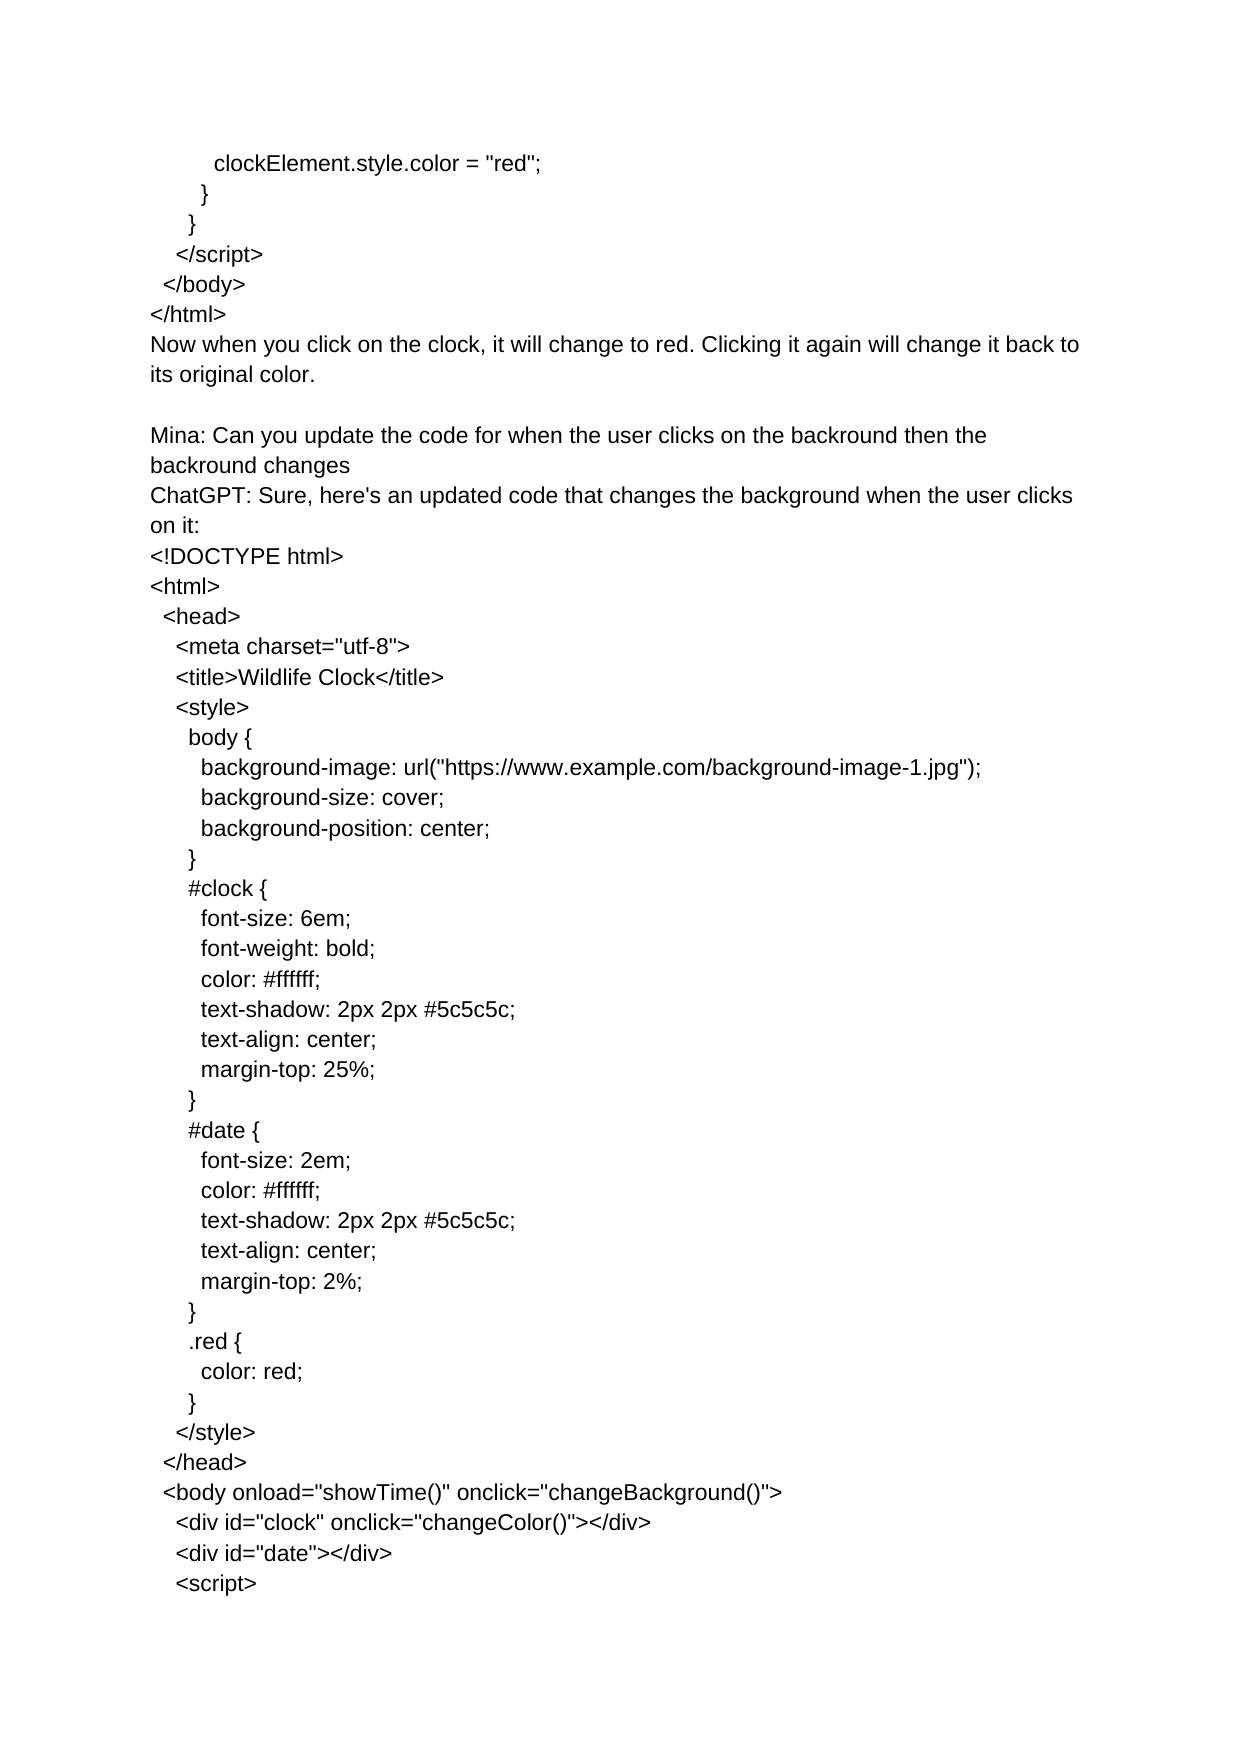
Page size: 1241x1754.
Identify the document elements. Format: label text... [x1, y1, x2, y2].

text <div id="clock" onclick="changeColor()"></div> [150, 1509, 1090, 1536]
text text-align: center; [150, 1237, 1090, 1264]
text color: red; [150, 1358, 1090, 1385]
text color: #ffffff; [150, 966, 1090, 992]
text <div id="date"></div> [150, 1539, 1090, 1566]
text color: #ffffff; [150, 1177, 1090, 1203]
text } [150, 1086, 1090, 1113]
text background-size: cover; [150, 784, 1090, 811]
text font-weight: bold; [150, 935, 1090, 962]
text margin-top: 25%; [150, 1056, 1090, 1083]
text text-shadow: 2px 2px #5c5c5c; [150, 996, 1090, 1022]
text text-align: center; [150, 1026, 1090, 1052]
text } [150, 1298, 1090, 1324]
text </script> [150, 241, 1090, 267]
text #clock { [150, 875, 1090, 901]
text Now when you click on the clock, it will change to red. Clicking it again will change it back to its original color. [150, 331, 1090, 388]
text </body> [150, 271, 1090, 297]
text } [150, 180, 1090, 207]
text background-image: url("https://www.example.com/background-image-1.jpg"); [150, 754, 1090, 781]
text <body onload="showTime()" onclick="changeBackground()"> [150, 1479, 1090, 1506]
text text-shadow: 2px 2px #5c5c5c; [150, 1207, 1090, 1234]
text <meta charset="utf-8"> [150, 633, 1090, 660]
text <script> [150, 1570, 1090, 1596]
text } [150, 1388, 1090, 1415]
text <html> [150, 573, 1090, 599]
text margin-top: 2%; [150, 1268, 1090, 1294]
text font-size: 2em; [150, 1147, 1090, 1173]
text </style> [150, 1419, 1090, 1445]
text </head> [150, 1449, 1090, 1475]
text background-position: center; [150, 814, 1090, 841]
text #date { [150, 1117, 1090, 1143]
text <title>Wildlife Clock</title> [150, 663, 1090, 690]
text Mina: Can you update the code for when the user clicks on the backround then the backround changes [150, 422, 1090, 478]
text <head> [150, 603, 1090, 629]
text clockElement.style.color = "red"; [150, 150, 1090, 176]
text font-size: 6em; [150, 905, 1090, 932]
text } [150, 845, 1090, 871]
text body { [150, 724, 1090, 750]
text .red { [150, 1328, 1090, 1354]
text </html> [150, 301, 1090, 327]
text <!DOCTYPE html> [150, 543, 1090, 569]
text } [150, 210, 1090, 237]
text <style> [150, 694, 1090, 720]
text ChatGPT: Sure, here's an updated code that changes the background when the user clicks on it: [150, 482, 1090, 539]
